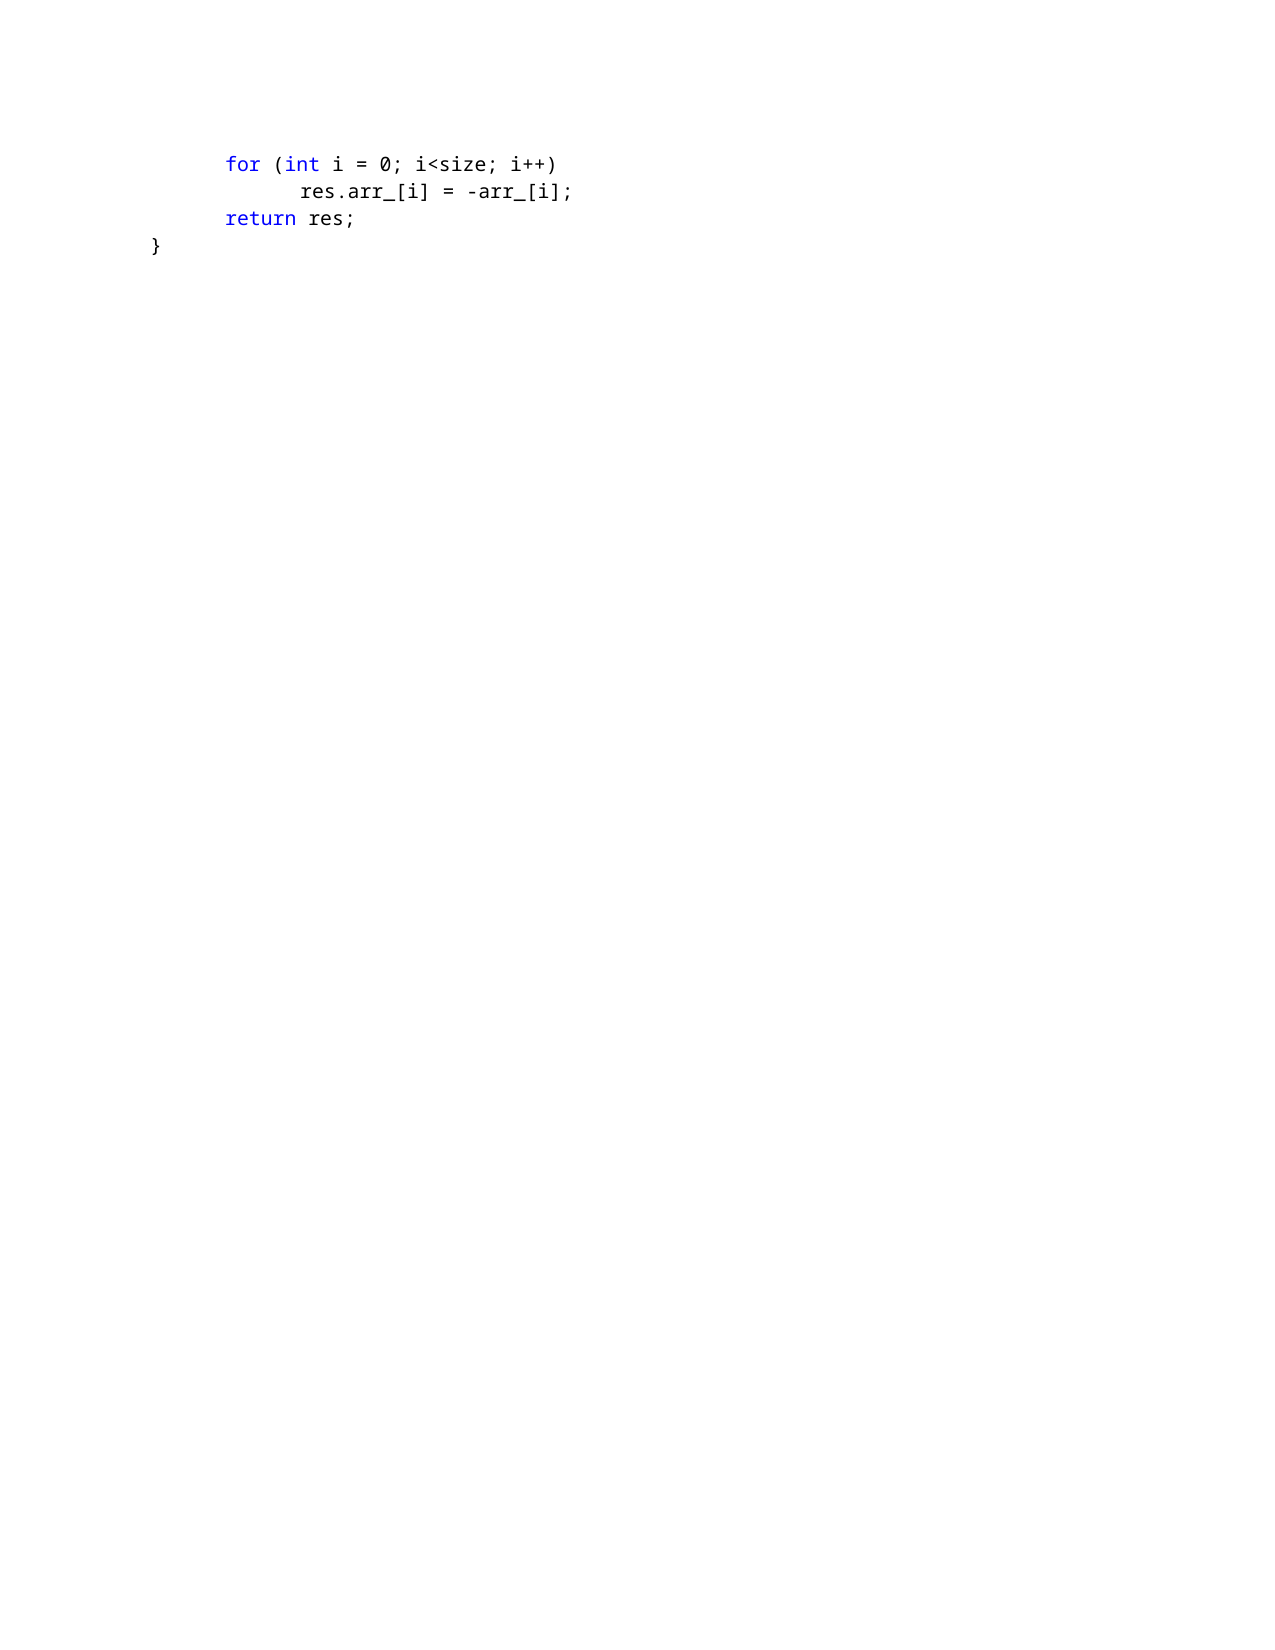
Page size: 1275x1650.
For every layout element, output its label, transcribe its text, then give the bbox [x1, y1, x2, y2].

text } [150, 231, 1125, 258]
text for (int i = 0; i<size; i++) [150, 150, 1125, 177]
text res.arr_[i] = -arr_[i]; [150, 177, 1125, 204]
text return res; [150, 204, 1125, 231]
